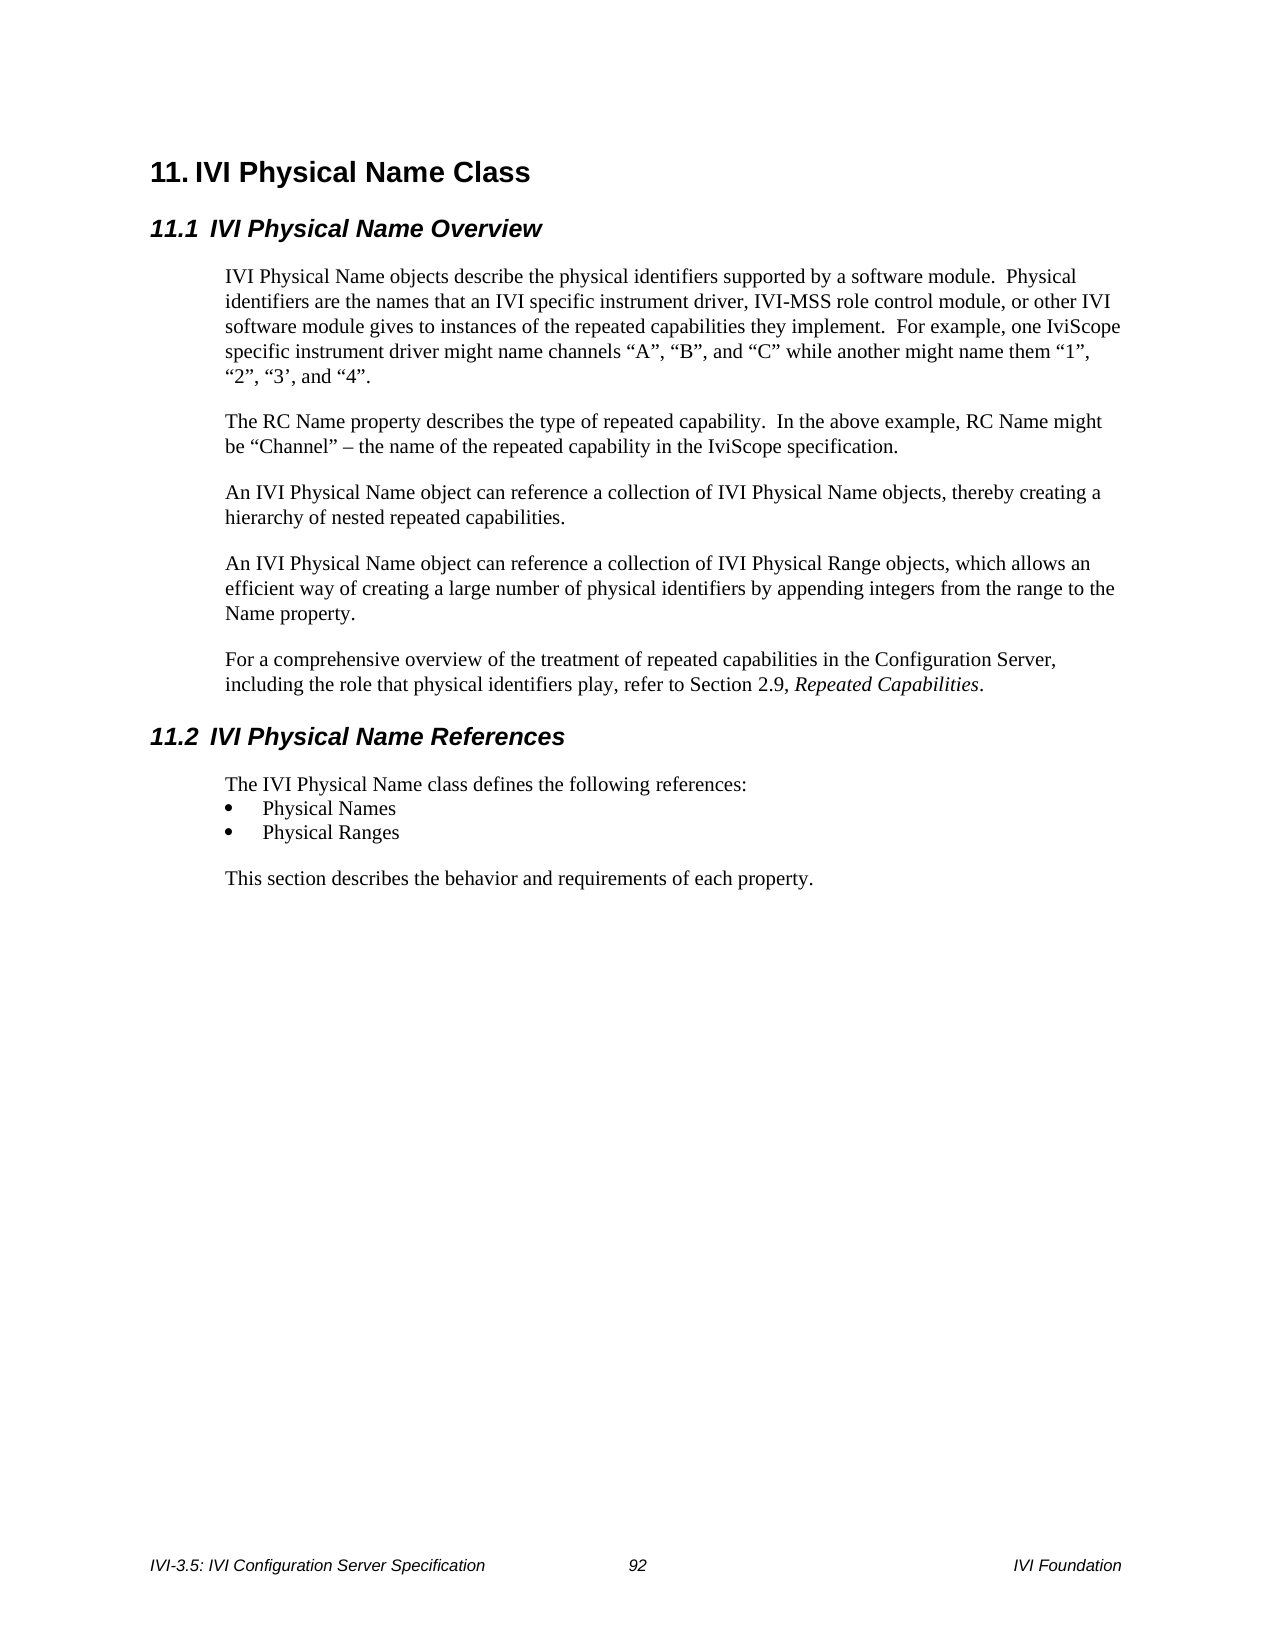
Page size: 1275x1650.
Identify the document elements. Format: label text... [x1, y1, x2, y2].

subtitle IVI Physical Name Overview [150, 213, 1125, 242]
text The RC Name property describes the type of repeated capability. In the above example, RC Name might be “Channel” – the name of the repeated capability in the IviScope specification. [225, 409, 1125, 459]
list Physical Names [225, 796, 1125, 820]
text An IVI Physical Name object can reference a collection of objects, which allows an efficient way of creating a large number of physical identifiers by appending integers from the range to the Name property. [225, 551, 1125, 626]
text IVI Physical Name objects describe the physical identifiers supported by a software module. Physical identifiers are the names that an IVI specific instrument driver, IVI-MSS role control module, or other IVI software module gives to instances of the repeated capabilities they implement. For example, one IviScope specific instrument driver might name channels “A”, “B”, and “C” while another might name them “1”, “2”, “3’, and “4”. [225, 263, 1125, 388]
subtitle IVI Physical Name Class [150, 155, 1125, 188]
subtitle IVI Physical Name References [150, 721, 1125, 750]
text For a comprehensive overview of the treatment of repeated capabilities in the Configuration Server, including the role that physical identifiers play, refer to Section 2.9, Repeated Capabilities. [225, 646, 1125, 696]
text An IVI Physical Name object can reference a collection of IVI Physical Name objects, thereby creating a hierarchy of nested repeated capabilities. [225, 480, 1125, 530]
text The IVI Physical Name class defines the following references: [225, 771, 1125, 796]
text This section describes the behavior and requirements of each property. [225, 865, 1125, 890]
